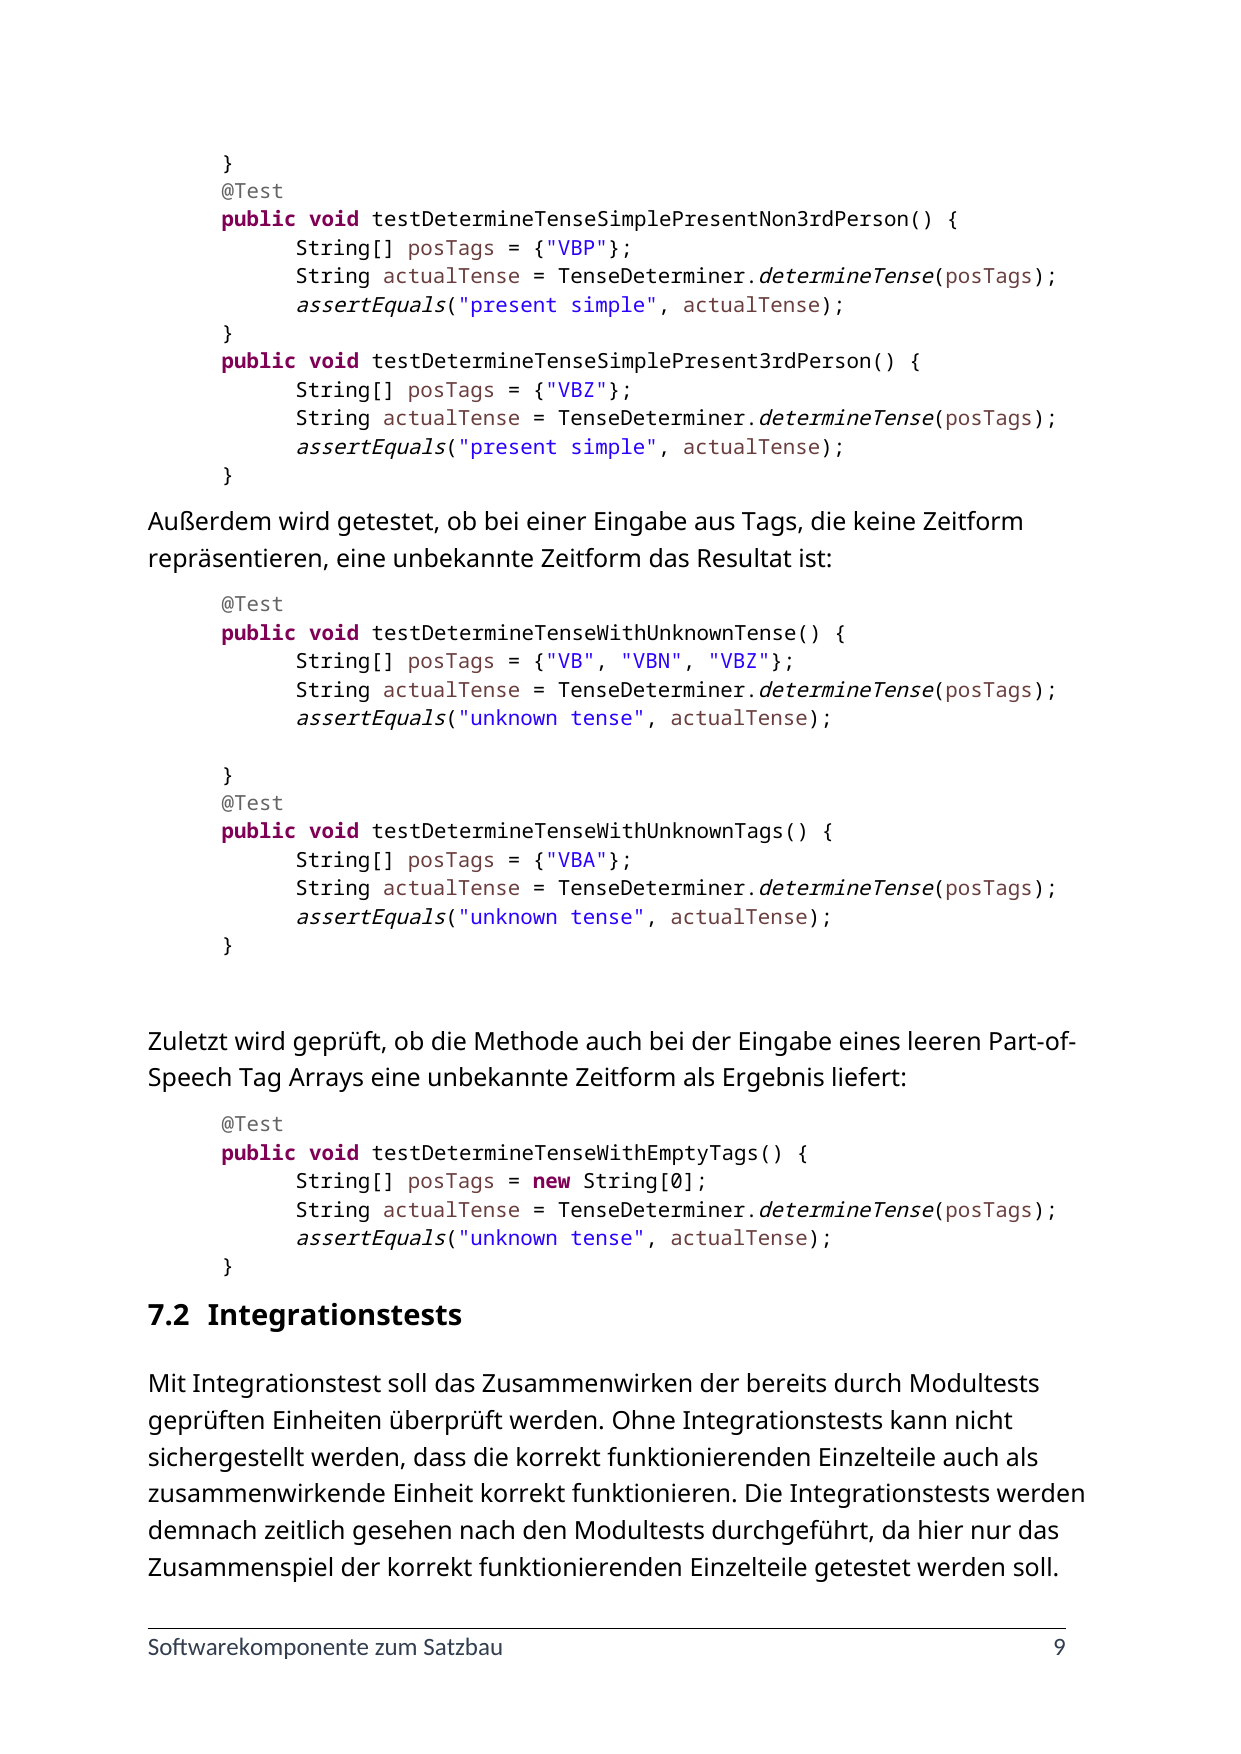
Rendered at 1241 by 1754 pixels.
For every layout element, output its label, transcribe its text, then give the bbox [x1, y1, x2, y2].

text String[] posTags = new String[0]; [148, 1166, 1093, 1195]
text } [148, 318, 1093, 347]
text String[] posTags = {"VBA"}; [148, 845, 1093, 873]
text public void testDetermineTenseSimplePresentNon3rdPerson() { [148, 204, 1093, 233]
text public void testDetermineTenseWithUnknownTense() { [148, 618, 1093, 646]
text String actualTense = TenseDeterminer.determineTense(posTags); [148, 873, 1093, 902]
text @Test [148, 788, 1093, 817]
text } [148, 930, 1093, 959]
subtitle Integrationstests [148, 1295, 1093, 1334]
text } [148, 760, 1093, 788]
text public void testDetermineTenseSimplePresent3rdPerson() { [148, 347, 1093, 375]
text assertEquals("present simple", actualTense); [148, 432, 1093, 460]
text assertEquals("unknown tense", actualTense); [148, 1223, 1093, 1252]
text String actualTense = TenseDeterminer.determineTense(posTags); [148, 1195, 1093, 1223]
text @Test [148, 176, 1093, 204]
text assertEquals("unknown tense", actualTense); [148, 703, 1093, 732]
text String[] posTags = {"VBZ"}; [148, 375, 1093, 403]
text assertEquals("unknown tense", actualTense); [148, 902, 1093, 930]
text } [148, 148, 1093, 176]
text assertEquals("present simple", actualTense); [148, 290, 1093, 318]
text @Test [148, 589, 1093, 618]
text String[] posTags = {"VB", "VBN", "VBZ"}; [148, 646, 1093, 675]
text public void testDetermineTenseWithUnknownTags() { [148, 817, 1093, 845]
text Außerdem wird getestet, ob bei einer Eingabe aus Tags, die keine Zeitform repräsentieren, eine unbekannte Zeitform das Resultat ist: [148, 503, 1093, 574]
text } [148, 1252, 1093, 1280]
text Mit Integrationstest soll das Zusammenwirken der bereits durch Modultests geprüften Einheiten überprüft werden. Ohne Integrationstests kann nicht sichergestellt werden, dass die korrekt funktionierenden Einzelteile auch als zusammenwirkende Einheit korrekt funktionieren. Die Integrationstests werden demnach zeitlich gesehen nach den Modultests durchgeführt, da hier nur das Zusammenspiel der korrekt funktionierenden Einzelteile getestet werden soll. [148, 1366, 1093, 1583]
text String actualTense = TenseDeterminer.determineTense(posTags); [148, 403, 1093, 432]
text public void testDetermineTenseWithEmptyTags() { [148, 1138, 1093, 1166]
text String[] posTags = {"VBP"}; [148, 233, 1093, 261]
text Zuletzt wird geprüft, ob die Methode auch bei der Eingabe eines leeren Part-of-Speech Tag Arrays eine unbekannte Zeitform als Ergebnis liefert: [148, 1023, 1093, 1094]
text } [148, 460, 1093, 489]
text @Test [148, 1109, 1093, 1138]
text String actualTense = TenseDeterminer.determineTense(posTags); [148, 675, 1093, 703]
text String actualTense = TenseDeterminer.determineTense(posTags); [148, 261, 1093, 290]
